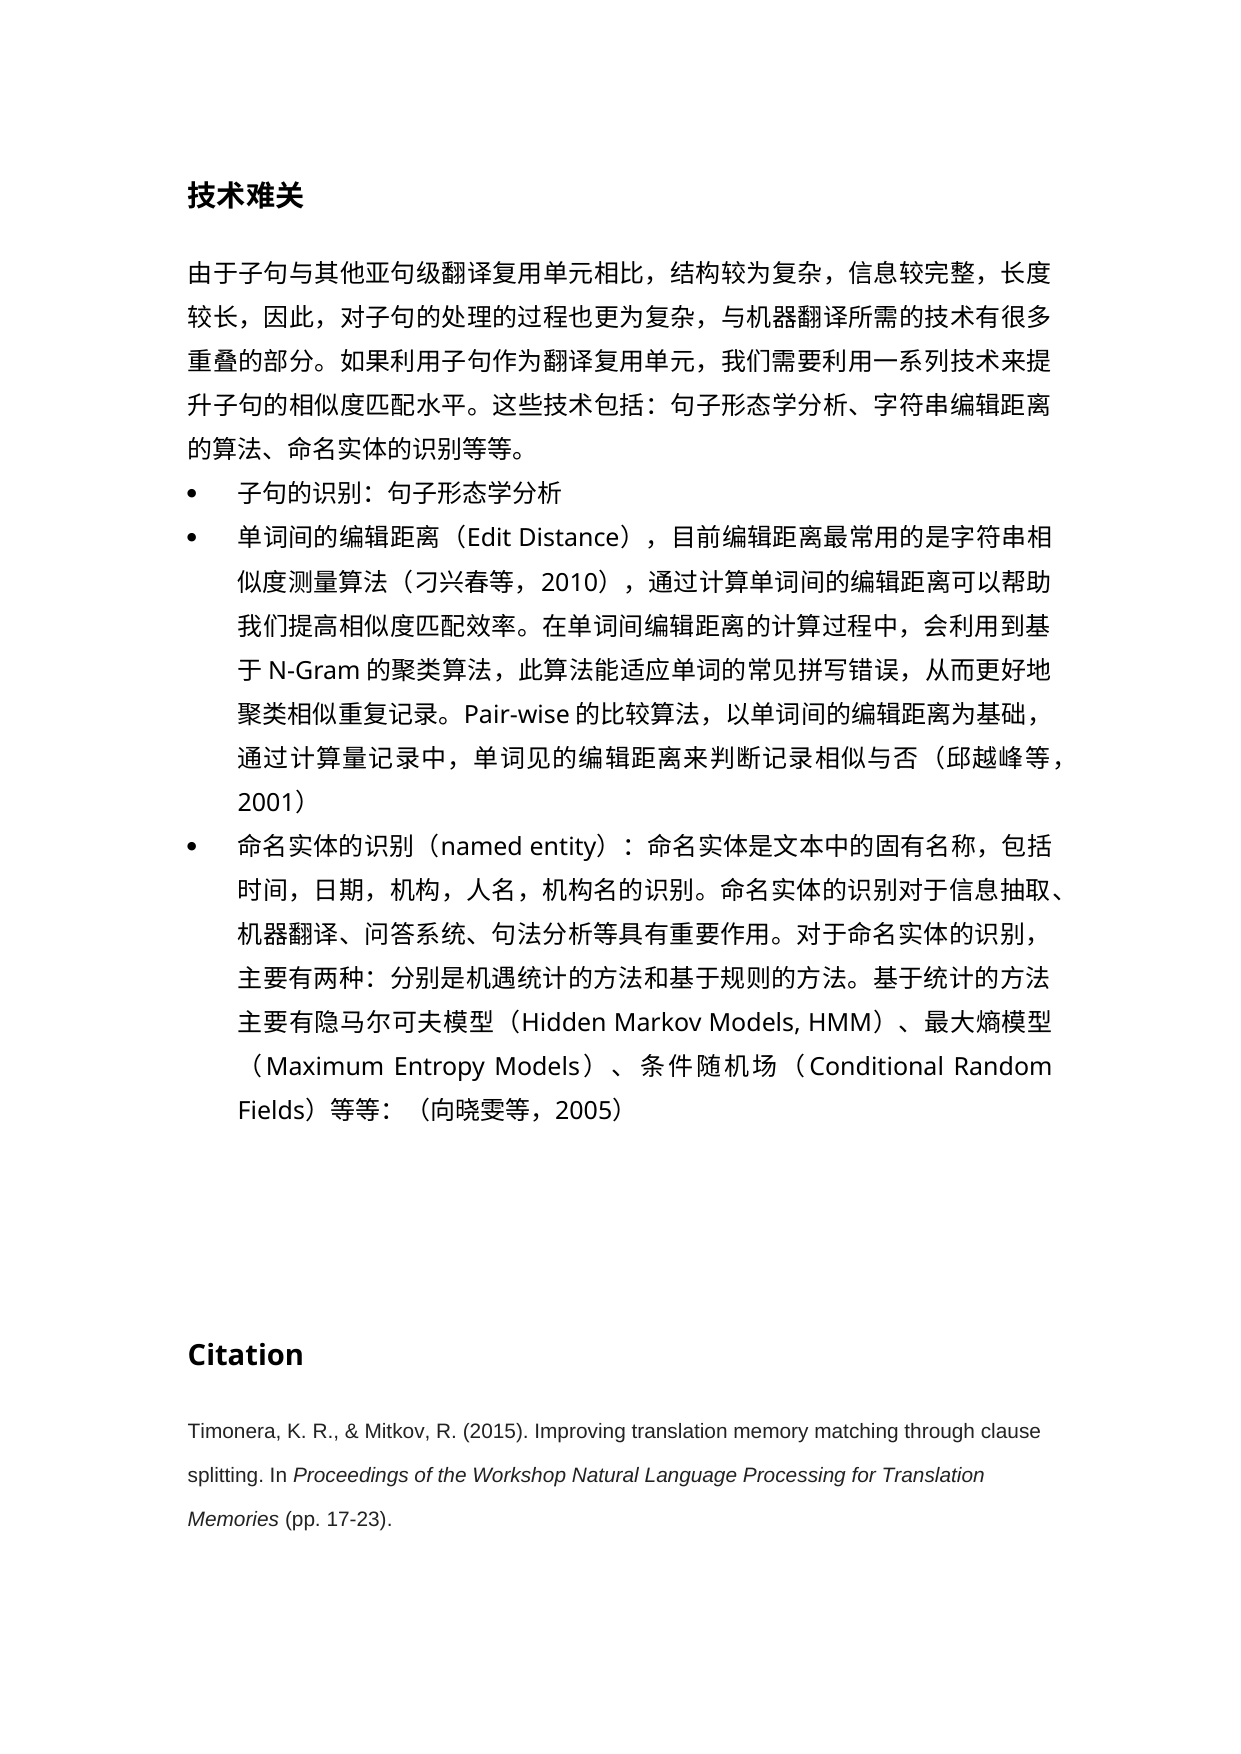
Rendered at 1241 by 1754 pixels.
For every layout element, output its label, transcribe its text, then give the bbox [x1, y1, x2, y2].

text 由于子句与其他亚句级翻译复用单元相比，结构较为复杂，信息较完整，长度较长，因此，对子句的处理的过程也更为复杂，与机器翻译所需的技术有很多重叠的部分。如果利用子句作为翻译复用单元，我们需要利用一系列技术来提升子句的相似度匹配水平。这些技术包括：句子形态学分析、字符串编辑距离的算法、命名实体的识别等等。 [187, 250, 1053, 470]
text 技术难关 [187, 172, 1053, 216]
list 命名实体的识别（named entity）：命名实体是文本中的固有名称，包括时间，日期，机构，人名，机构名的识别。命名实体的识别对于信息抽取、机器翻译、问答系统、句法分析等具有重要作用。对于命名实体的识别，主要有两种：分别是机遇统计的方法和基于规则的方法。基于统计的方法主要有隐马尔可夫模型（Hidden Markov Models, HMM）、最大熵模型（Maximum Entropy Models）、条件随机场（Conditional Random Fields）等等：（向晓雯等，2005） [187, 822, 1053, 1131]
list 子句的识别：句子形态学分析 [187, 470, 1053, 514]
list 单词间的编辑距离（Edit Distance），目前编辑距离最常用的是字符串相似度测量算法（刁兴春等，2010），通过计算单词间的编辑距离可以帮助我们提高相似度匹配效率。在单词间编辑距离的计算过程中，会利用到基于N-Gram的聚类算法，此算法能适应单词的常见拼写错误，从而更好地聚类相似重复记录。Pair-wise的比较算法，以单词间的编辑距离为基础，通过计算量记录中，单词见的编辑距离来判断记录相似与否（邱越峰等，2001） [187, 514, 1053, 822]
text Citation [187, 1332, 1053, 1376]
